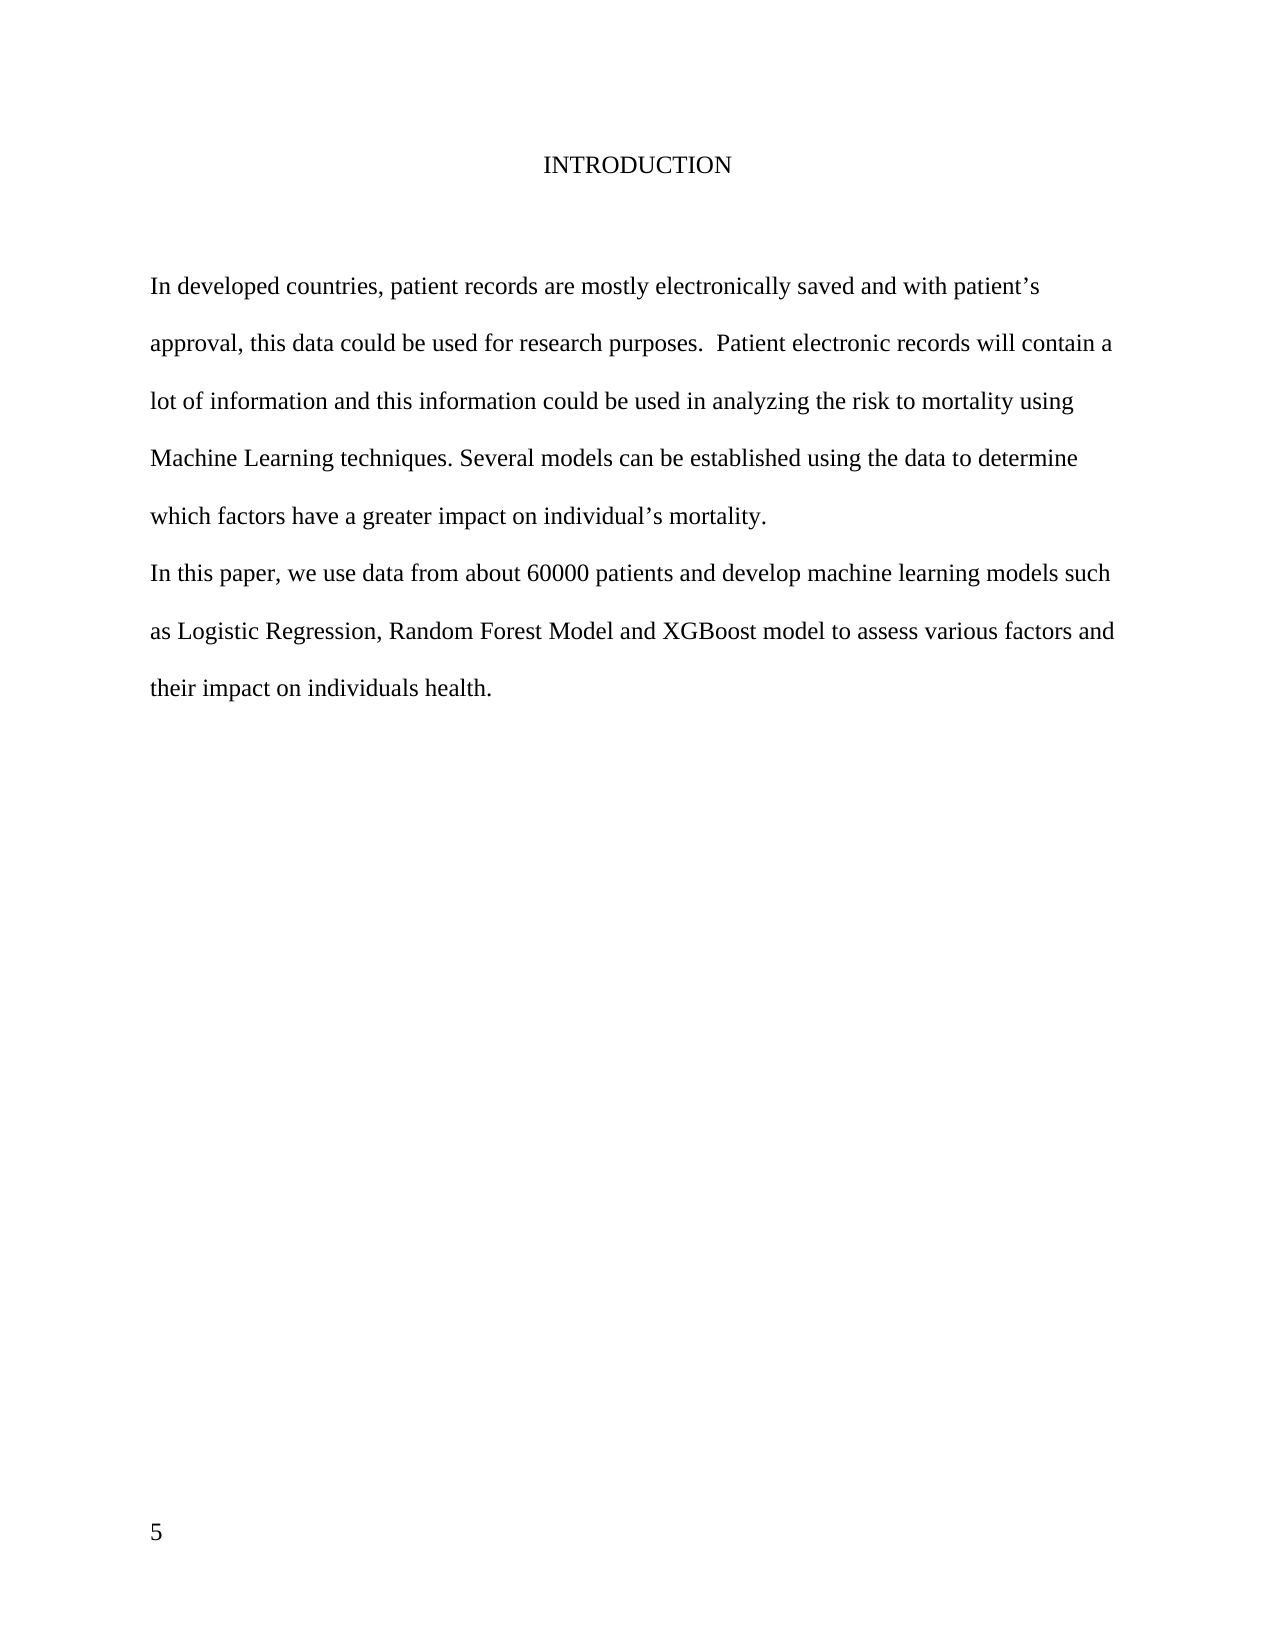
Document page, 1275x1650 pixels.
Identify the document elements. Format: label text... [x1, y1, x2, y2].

text In this paper, we use data from about 60000 patients and develop machine learning models such as Logistic Regression, Random Forest Model and XGBoost model to assess various factors and their impact on individuals health. [150, 558, 1125, 702]
title introduction [150, 150, 1125, 179]
text In developed countries, patient records are mostly electronically saved and with patient’s approval, this data could be used for research purposes. Patient electronic records will contain a lot of information and this information could be used in analyzing the risk to mortality using Machine Learning techniques. Several models can be established using the data to determine which factors have a greater impact on individual’s mortality. [150, 271, 1125, 529]
